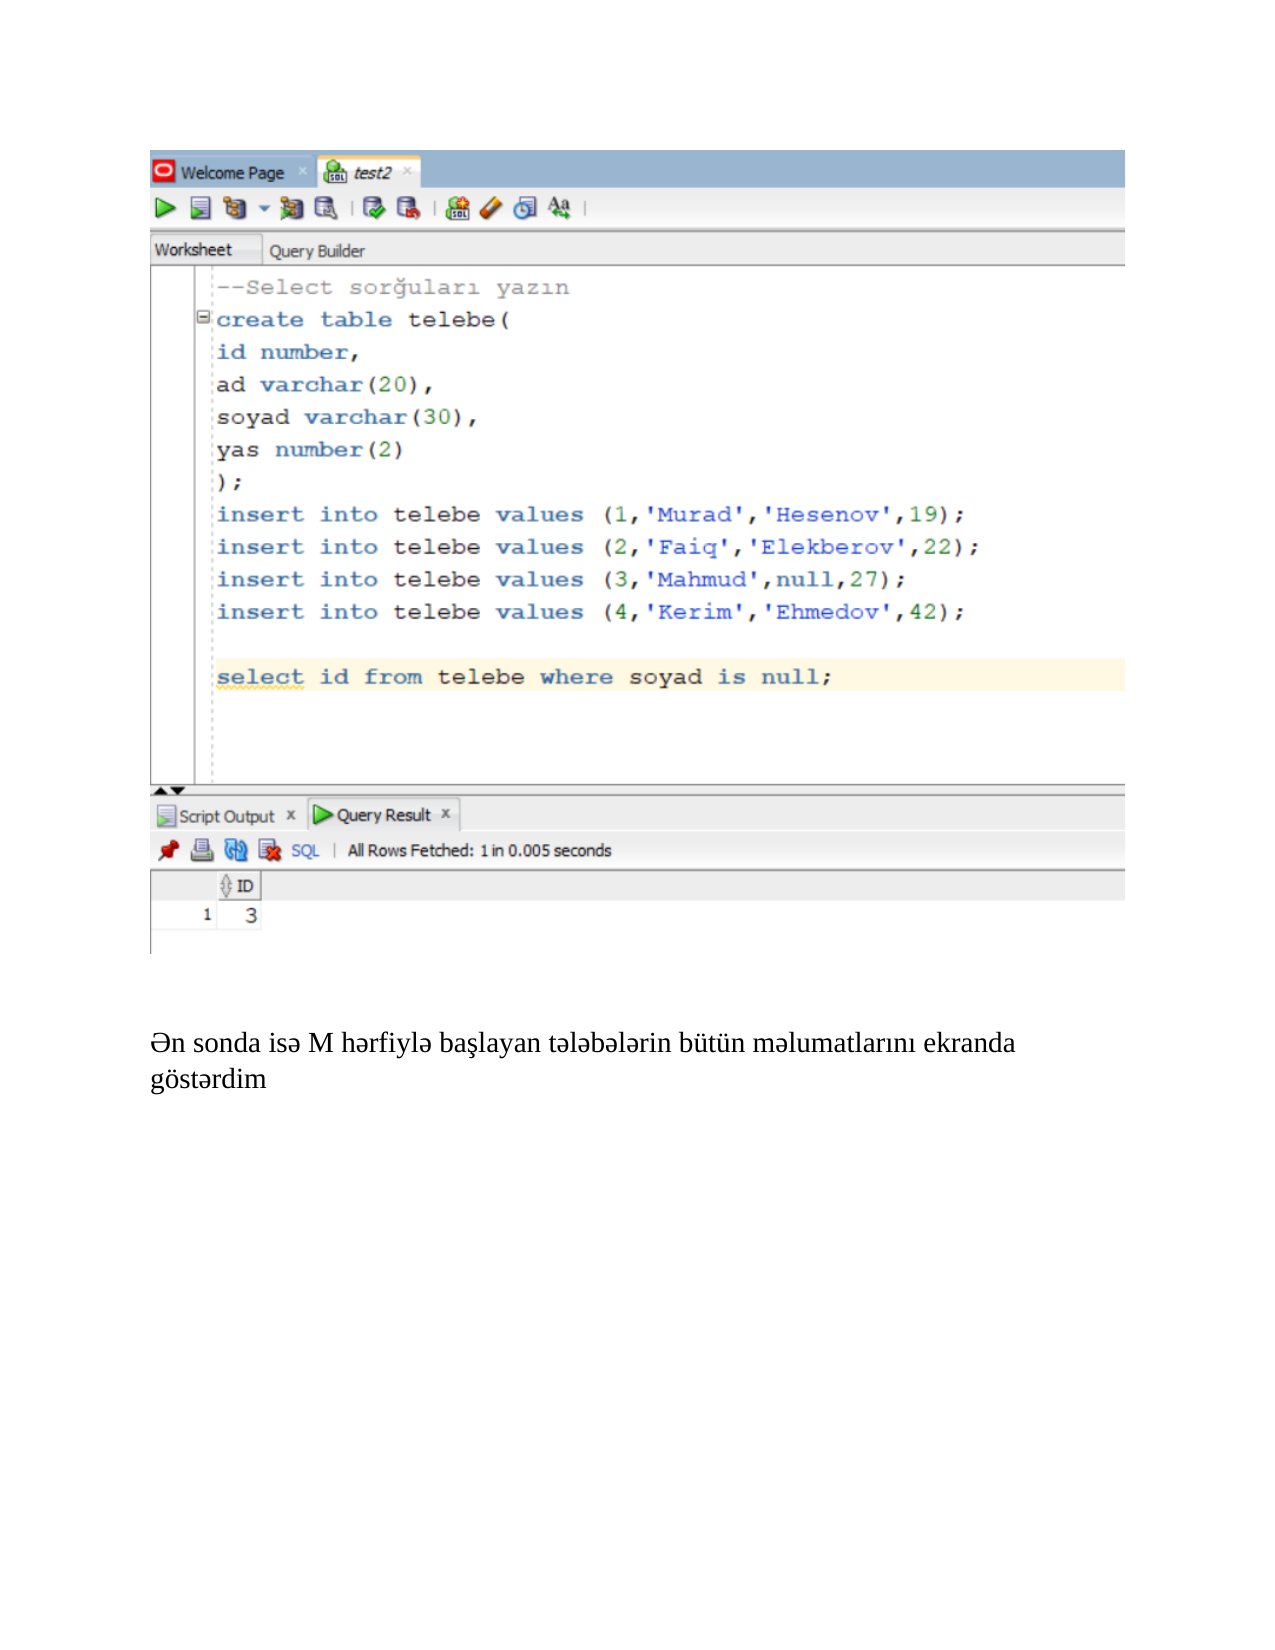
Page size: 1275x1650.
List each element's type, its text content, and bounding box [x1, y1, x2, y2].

picture [150, 150, 1125, 954]
text Ən sonda isə M hərfiylə başlayan tələbələrin bütün məlumatlarını ekranda göstərdim [150, 1025, 1125, 1094]
